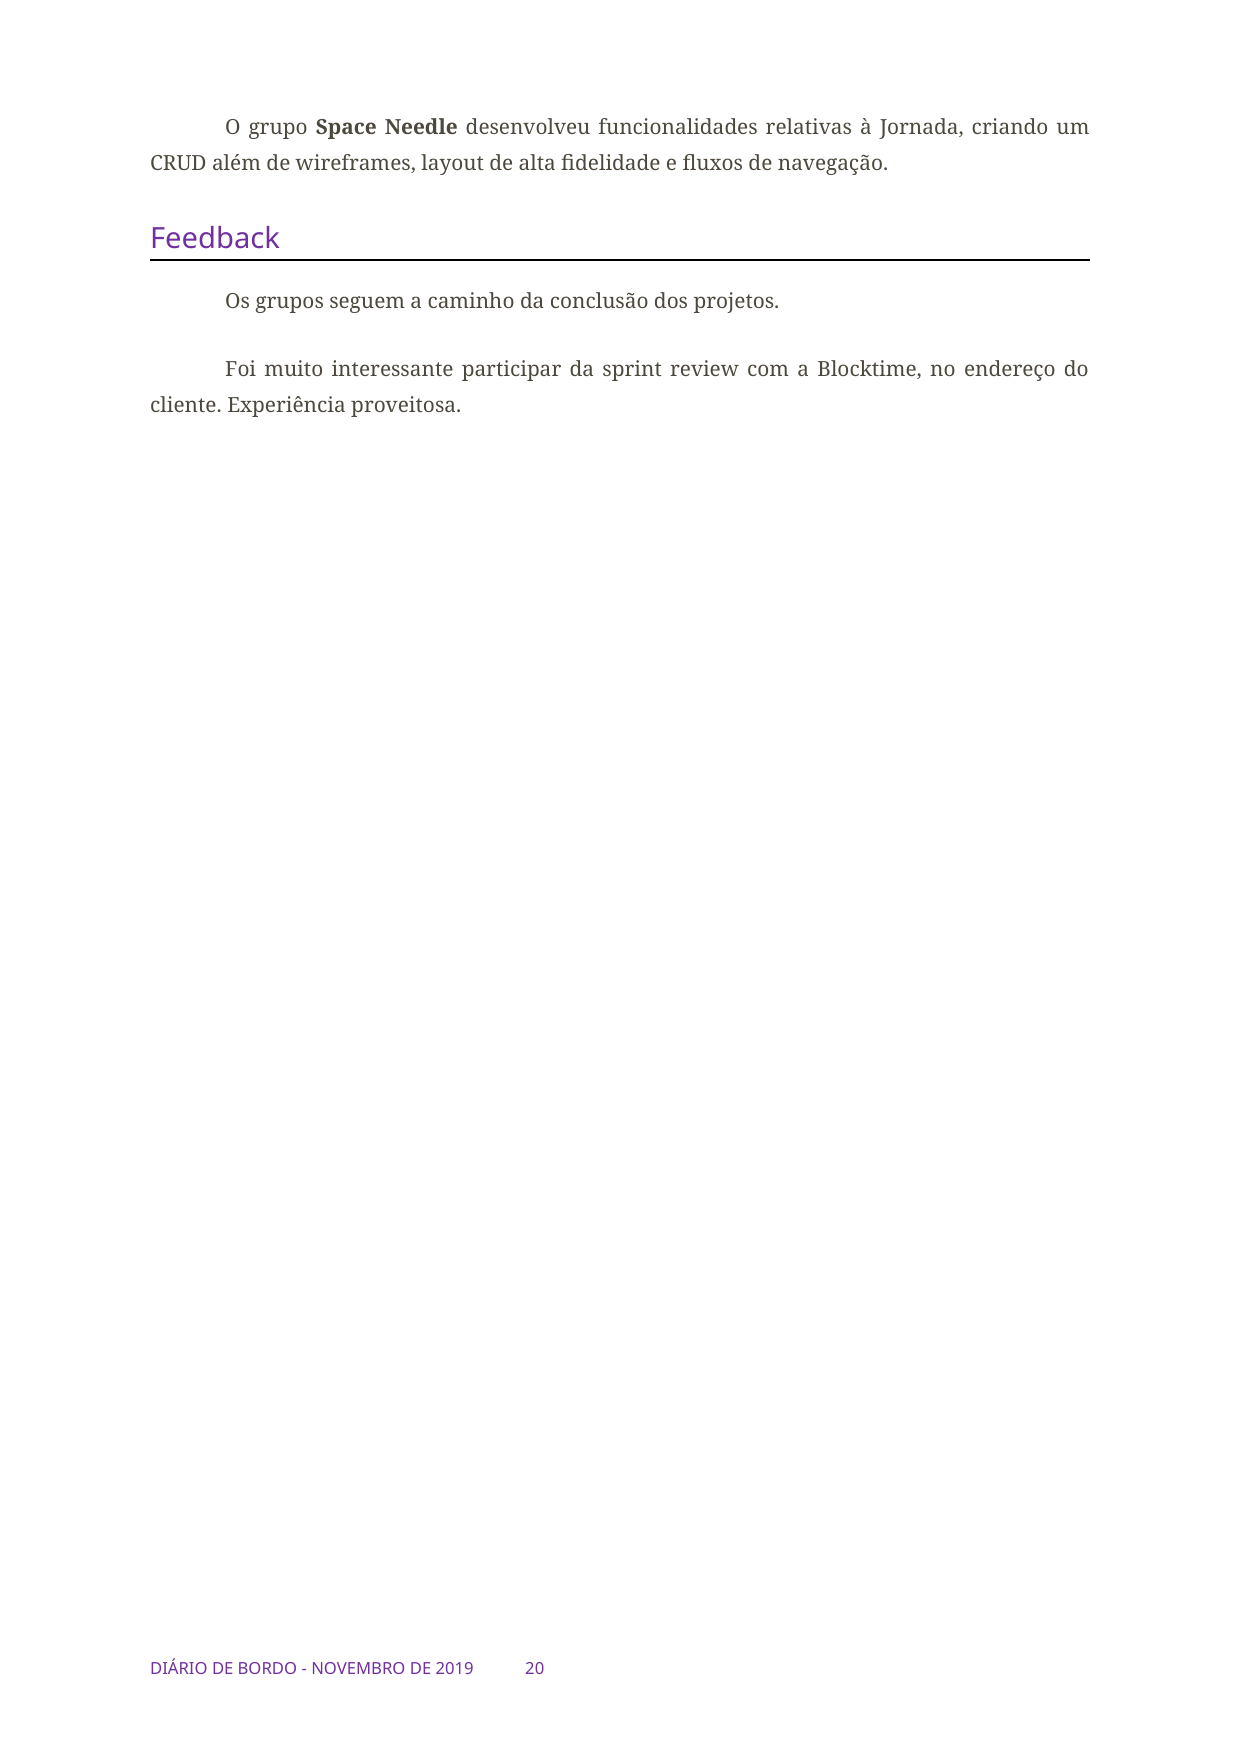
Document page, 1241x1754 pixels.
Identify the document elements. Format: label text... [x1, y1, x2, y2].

text Feedback [150, 217, 1090, 259]
text O grupo Space Needle desenvolveu funcionalidades relativas à Jornada, criando um CRUD além de wireframes, layout de alta fidelidade e fluxos de navegação. [150, 112, 1090, 176]
text Foi muito interessante participar da sprint review com a Blocktime, no endereço do cliente. Experiência proveitosa. [150, 354, 1090, 418]
text Os grupos seguem a caminho da conclusão dos projetos. [150, 286, 1090, 314]
